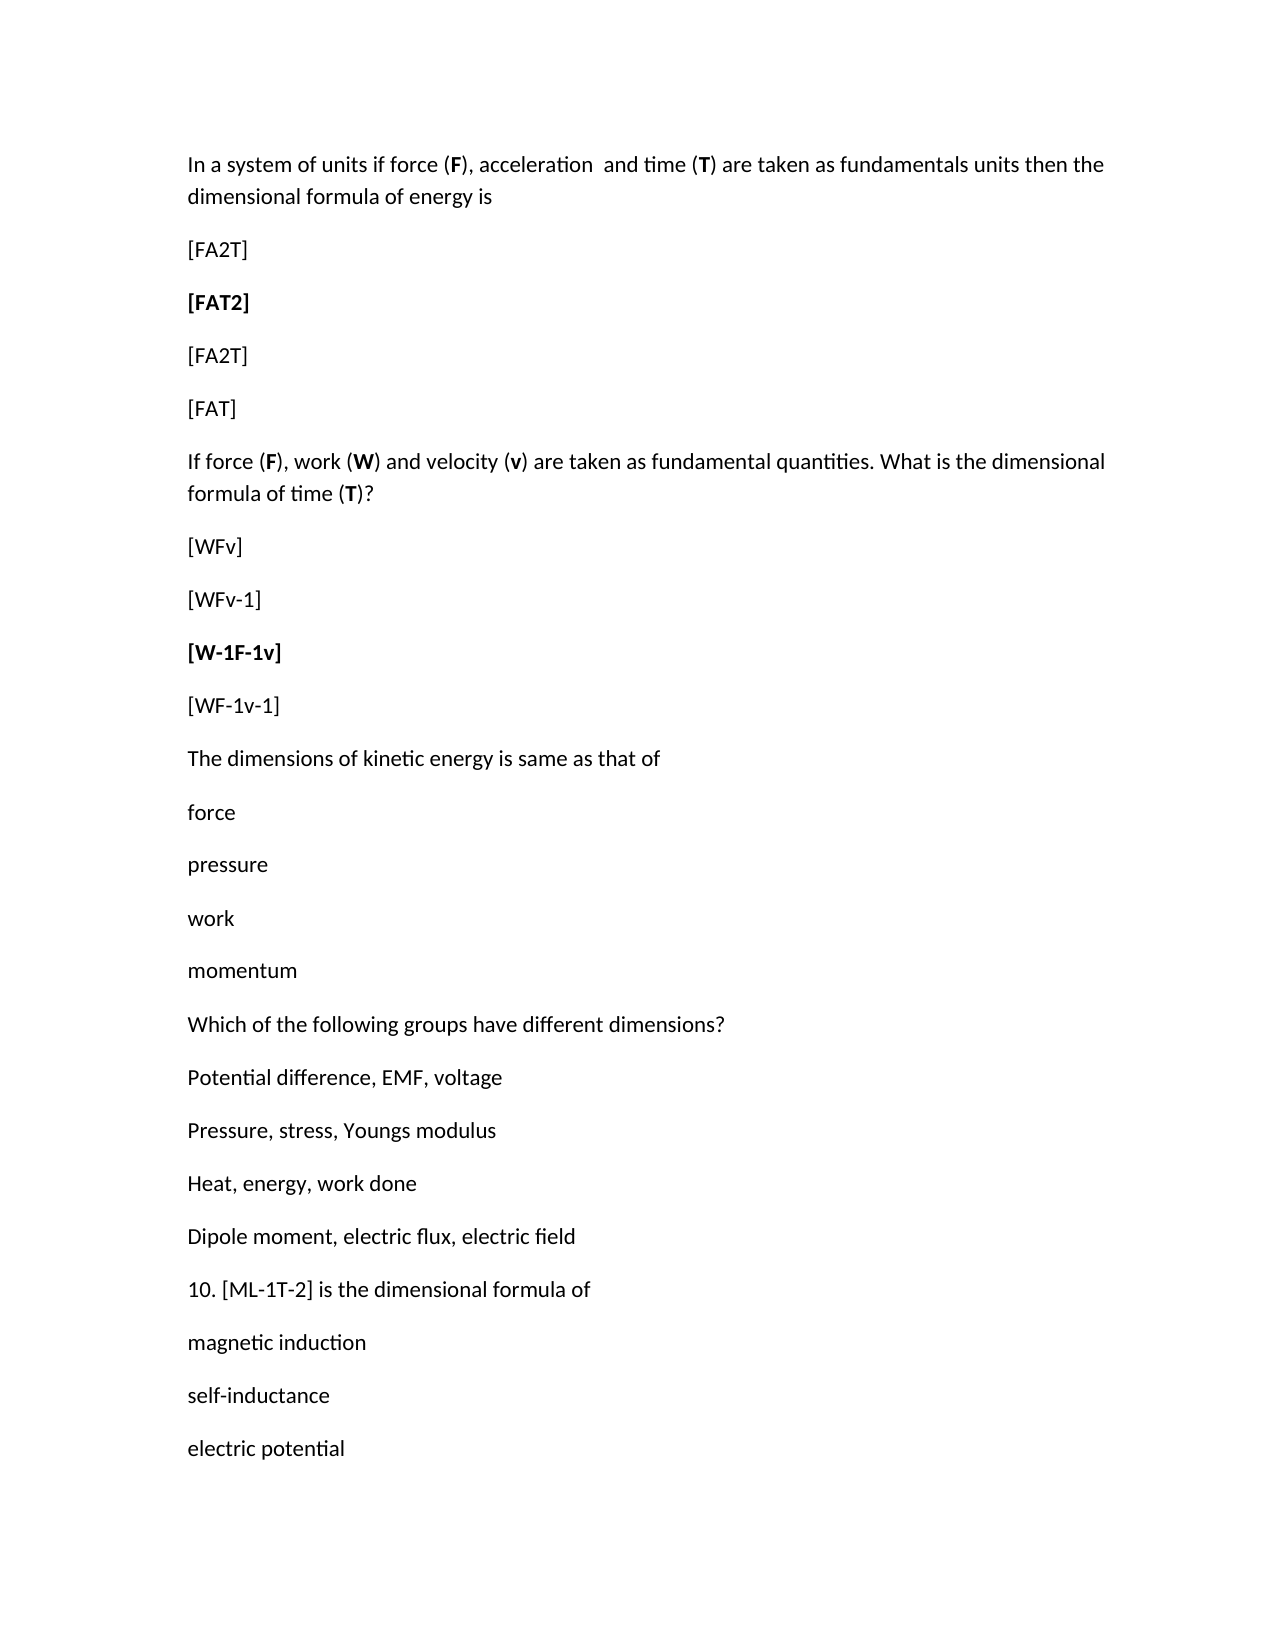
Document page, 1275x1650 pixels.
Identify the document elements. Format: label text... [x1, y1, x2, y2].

text [FA2T] [187, 341, 1125, 369]
text [W-1F-1v] [187, 638, 1125, 667]
text [WFv-1] [187, 586, 1125, 613]
text self-inductance [187, 1381, 1125, 1409]
text Which of the following groups have different dimensions? [187, 1010, 1125, 1038]
text If force (F), work (W) and velocity (v) are taken as fundamental quantities. What is the dimensional formula of time (T)? [187, 447, 1125, 507]
text work [187, 904, 1125, 932]
text magnetic induction [187, 1328, 1125, 1356]
text pressure [187, 851, 1125, 879]
text Heat, energy, work done [187, 1169, 1125, 1197]
text [FA2T] [187, 235, 1125, 263]
text [FAT2] [187, 288, 1125, 316]
text electric potential [187, 1434, 1125, 1462]
text [WFv] [187, 532, 1125, 561]
text Pressure, stress, Youngs modulus [187, 1116, 1125, 1144]
text 10. [ML-1T-2] is the dimensional formula of [187, 1275, 1125, 1303]
text Potential difference, EMF, voltage [187, 1063, 1125, 1091]
text In a system of units if force (F), acceleration and time (T) are taken as fundamentals units then the dimensional formula of energy is [187, 150, 1125, 210]
text Dipole moment, electric flux, electric field [187, 1222, 1125, 1250]
text The dimensions of kinetic energy is same as that of [187, 744, 1125, 773]
text [WF-1v-1] [187, 692, 1125, 719]
text [FAT] [187, 394, 1125, 422]
text momentum [187, 957, 1125, 985]
text force [187, 798, 1125, 826]
